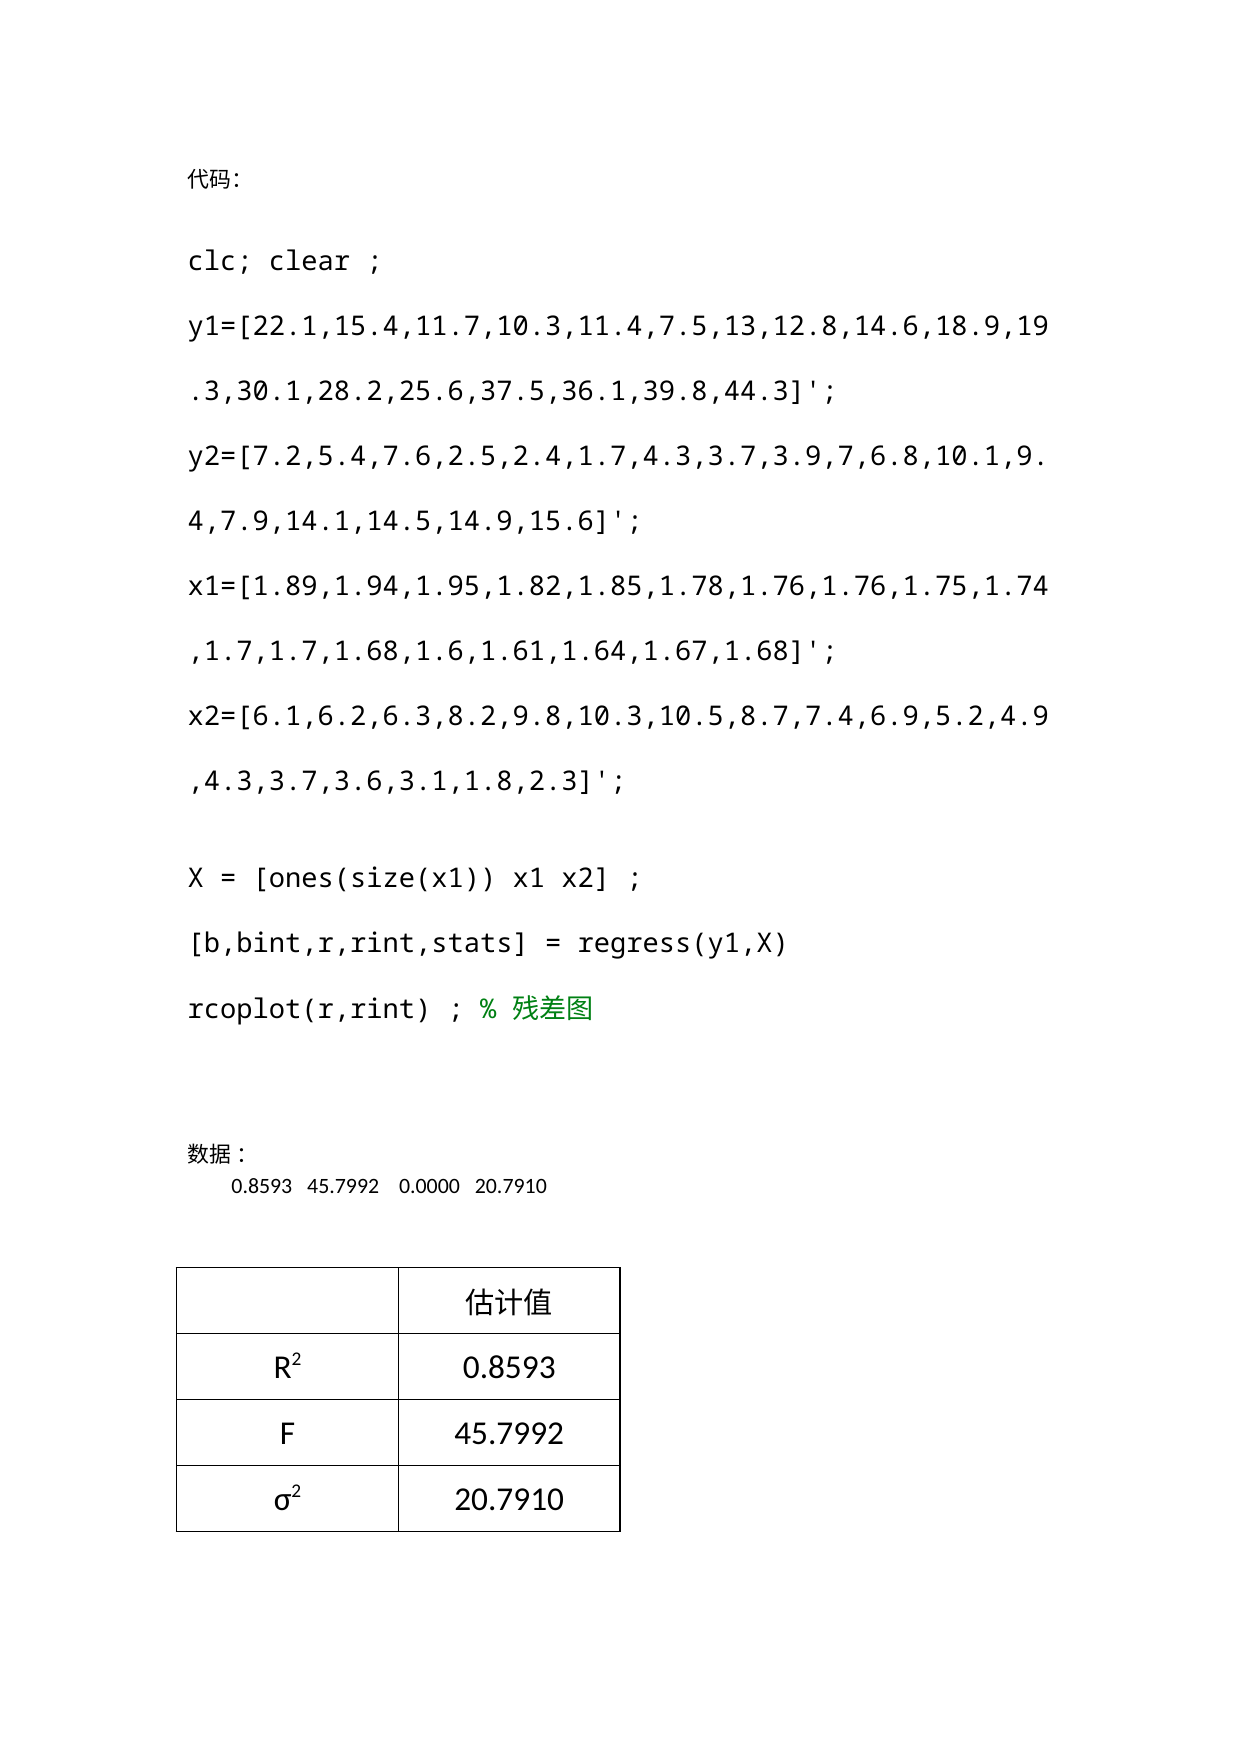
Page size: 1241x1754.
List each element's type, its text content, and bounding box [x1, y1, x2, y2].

text x1=[1.89,1.94,1.95,1.82,1.85,1.78,1.76,1.76,1.75,1.74,1.7,1.7,1.68,1.6,1.61,1.64,1.67,1.68]'; [187, 552, 1053, 682]
text clc; clear ; [187, 227, 1053, 292]
text X = [ones(size(x1)) x1 x2] ; [187, 844, 1053, 909]
table_cell 45.7992 [399, 1400, 619, 1465]
table_cell R2 [177, 1334, 398, 1399]
text x2=[6.1,6.2,6.3,8.2,9.8,10.3,10.5,8.7,7.4,6.9,5.2,4.9,4.3,3.7,3.6,3.1,1.8,2.3]'; [187, 682, 1053, 812]
text rcoplot(r,rint) ; % 残差图 [187, 974, 1053, 1039]
table_header 估计值 [399, 1268, 619, 1333]
table_cell F [177, 1400, 398, 1465]
text 数据 ： [187, 1137, 1053, 1169]
text y1=[22.1,15.4,11.7,10.3,11.4,7.5,13,12.8,14.6,18.9,19.3,30.1,28.2,25.6,37.5,36.1,39.8,44.3]'; [187, 292, 1053, 422]
text 代码： [187, 162, 1053, 194]
table_cell σ2 [177, 1466, 398, 1531]
text 0.8593 45.7992 0.0000 20.7910 [187, 1169, 1053, 1202]
table_cell 20.7910 [399, 1466, 619, 1531]
table_header [177, 1268, 398, 1333]
text y2=[7.2,5.4,7.6,2.5,2.4,1.7,4.3,3.7,3.9,7,6.8,10.1,9.4,7.9,14.1,14.5,14.9,15.6]'; [187, 422, 1053, 552]
text [b,bint,r,rint,stats] = regress(y1,X) [187, 909, 1053, 974]
table_cell 0.8593 [399, 1334, 619, 1399]
